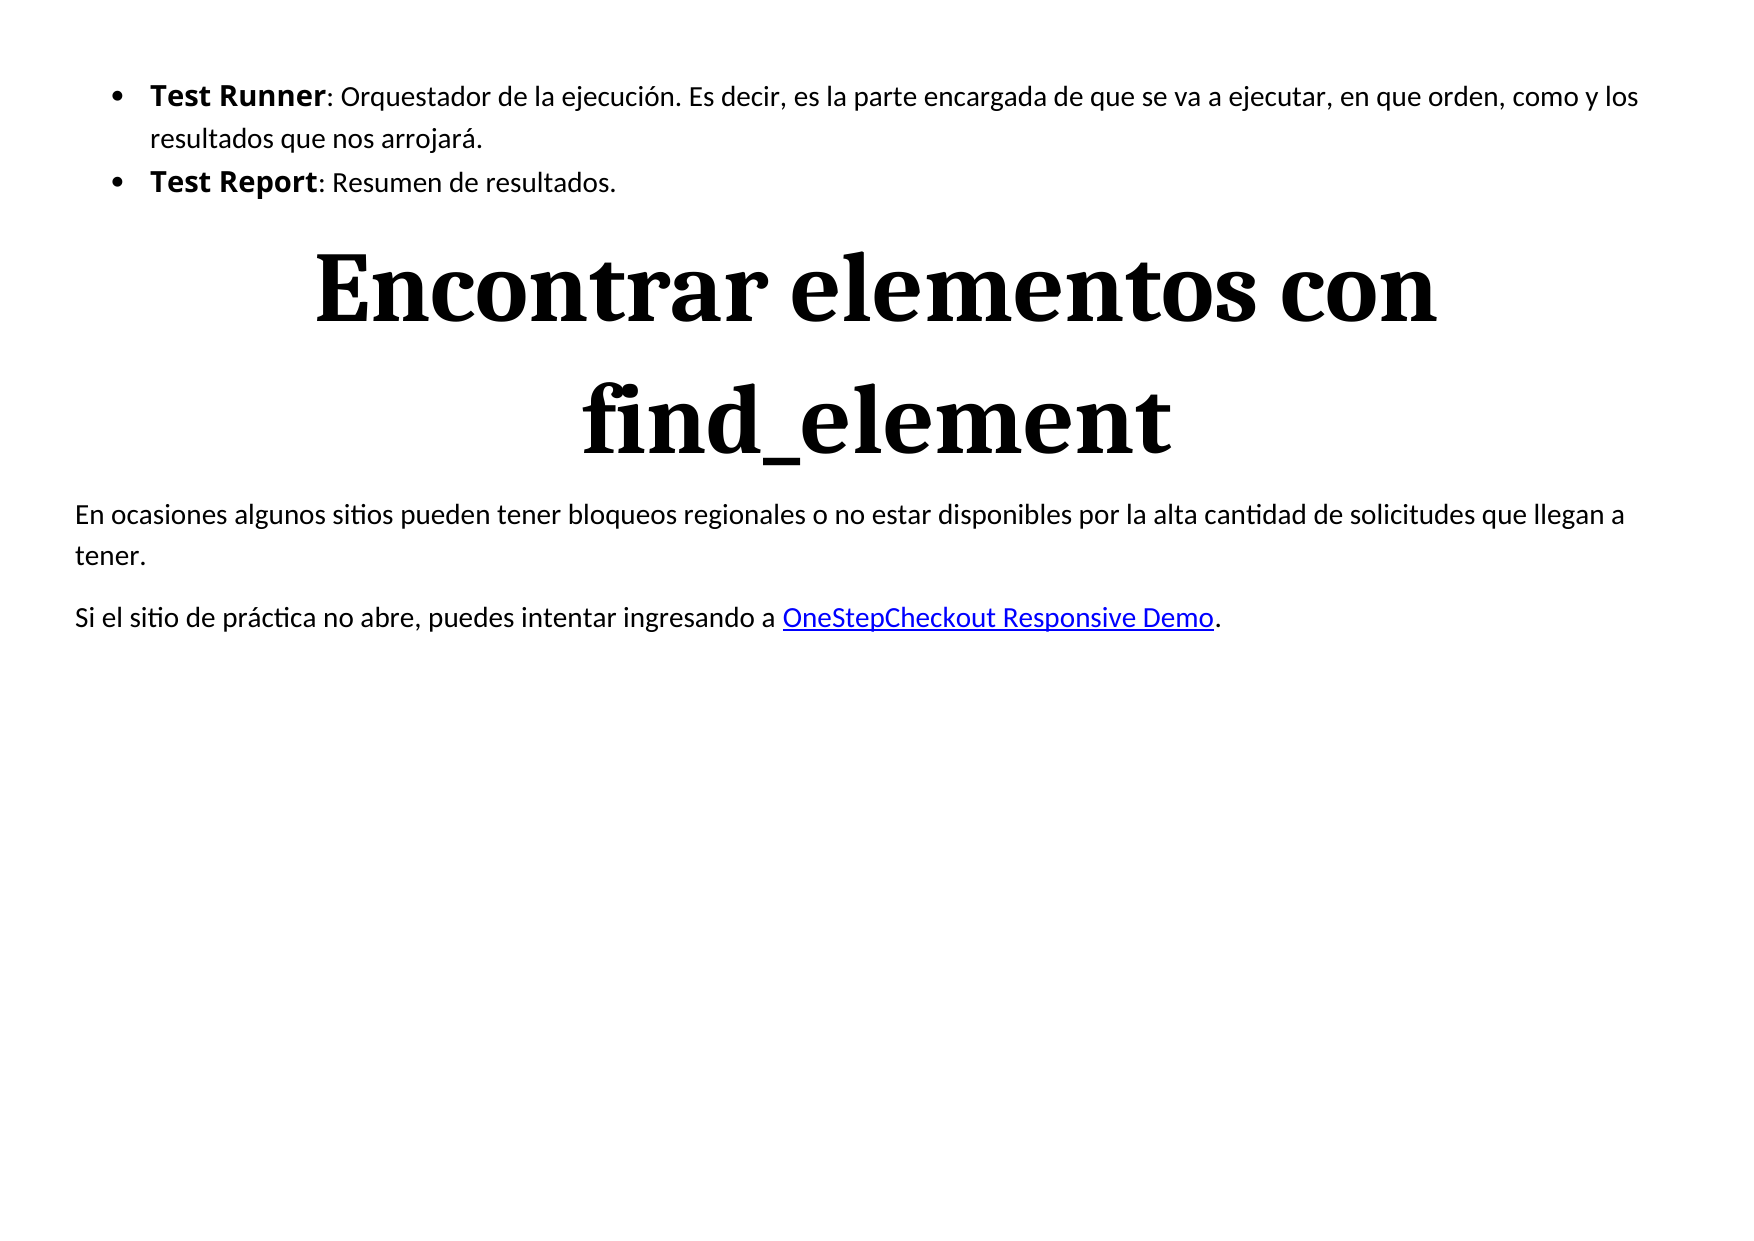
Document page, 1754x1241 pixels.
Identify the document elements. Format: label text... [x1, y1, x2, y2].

list Test Runner: Orquestador de la ejecución. Es decir, es la parte encargada de que se va a ejecutar, en que orden, como y los resultados que nos arrojará. [112, 75, 1679, 156]
subtitle Encontrar elementos con find_element [75, 232, 1679, 479]
list Test Report: Resumen de resultados. [112, 161, 1679, 201]
text Si el sitio de práctica no abre, puedes intentar ingresando a OneStepCheckout Responsive Demo. [75, 599, 1679, 634]
text En ocasiones algunos sitios pueden tener bloqueos regionales o no estar disponibles por la alta cantidad de solicitudes que llegan a tener. [75, 496, 1679, 572]
